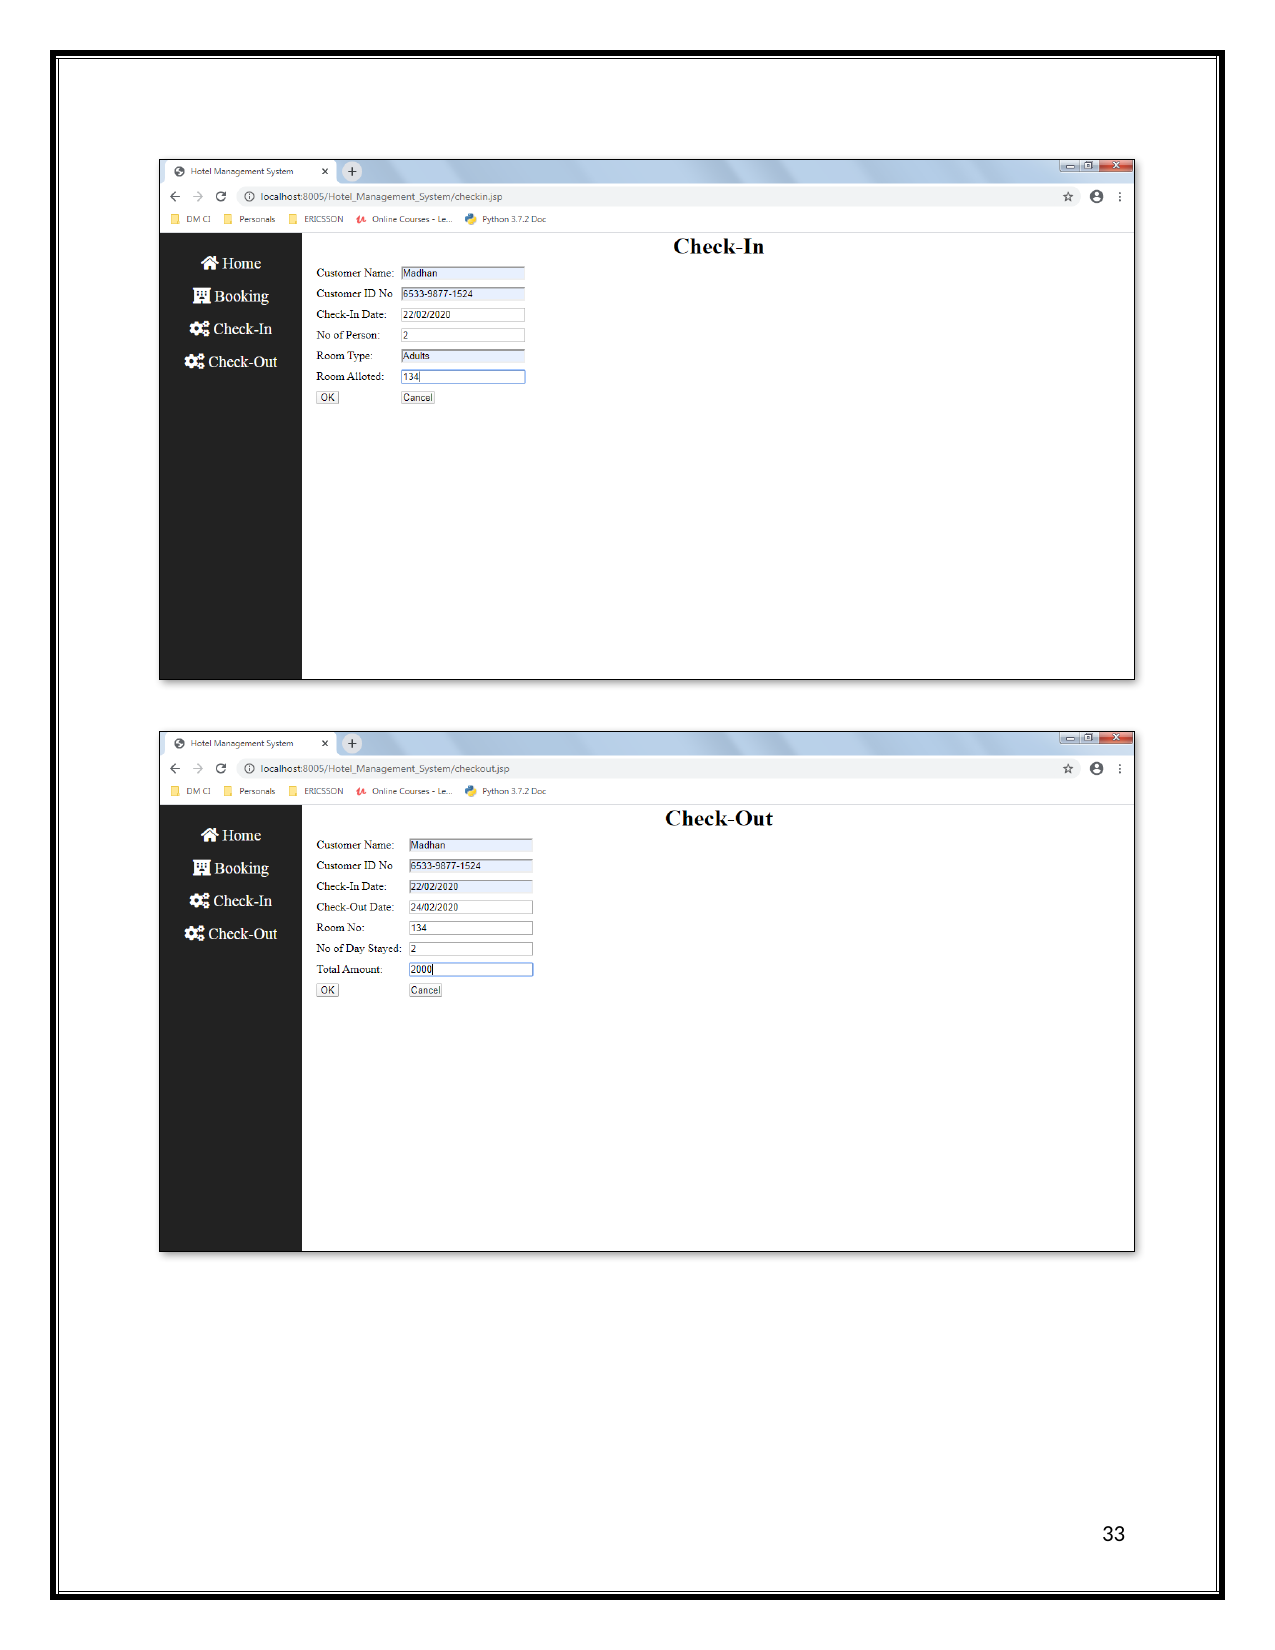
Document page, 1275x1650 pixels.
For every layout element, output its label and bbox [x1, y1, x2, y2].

picture [160, 160, 1134, 679]
picture [160, 732, 1134, 1251]
